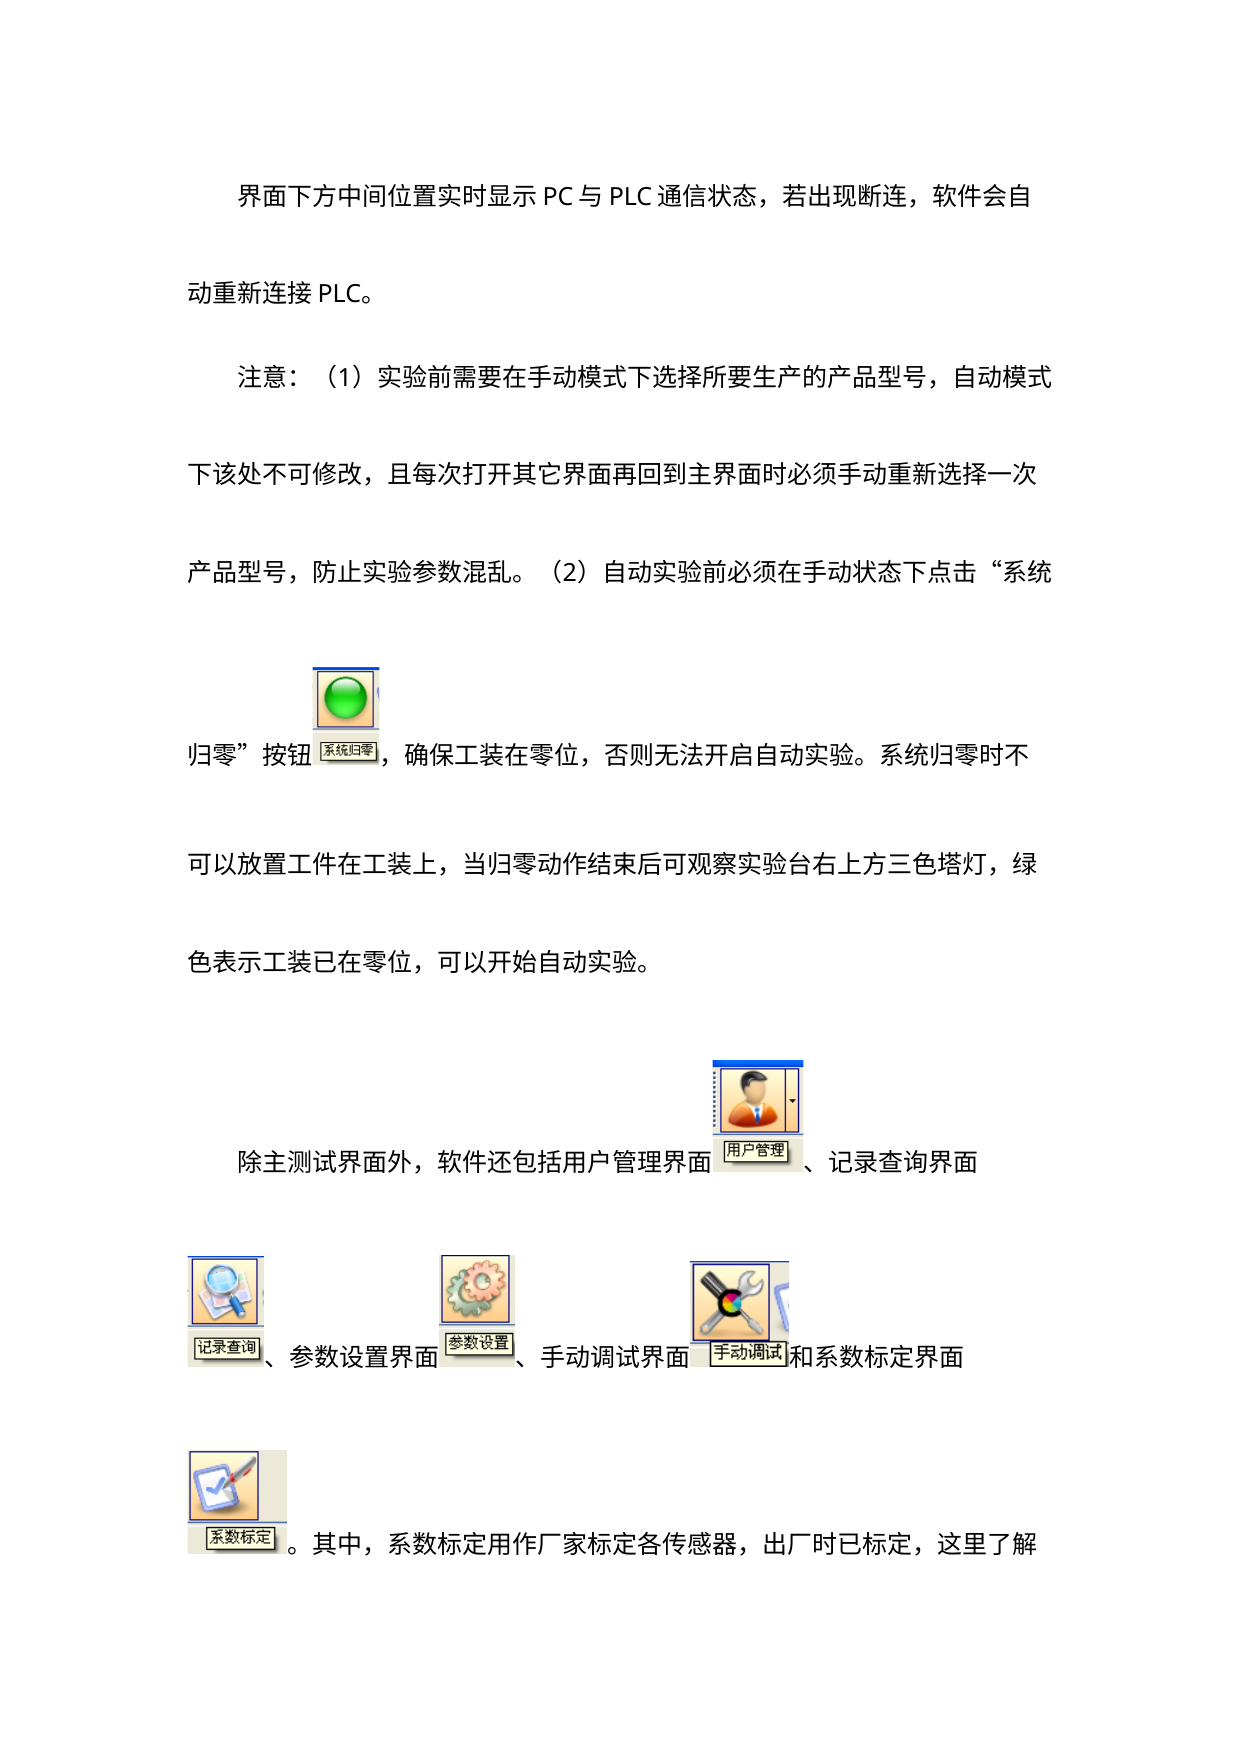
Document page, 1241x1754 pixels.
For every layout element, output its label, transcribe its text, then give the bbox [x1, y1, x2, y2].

picture [439, 1255, 515, 1367]
picture [187, 1256, 264, 1367]
picture [712, 1060, 804, 1172]
text 注意：（1）实验前需要在手动模式下选择所要生产的产品型号，自动模式下该处不可修改，且每次打开其它界面再回到主界面时必须手动重新选择一次产品型号，防止实验参数混乱。（2）自动实验前必须在手动状态下点击“系统归零”按钮，确保工装在零位，否则无法开启自动实验。系统归零时不可以放置工件在工装上，当归零动作结束后可观察实验台右上方三色塔灯，绿色表示工装已在零位，可以开始自动实验。 [187, 343, 1053, 993]
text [187, 1060, 1053, 1580]
picture [187, 1450, 287, 1554]
picture [690, 1261, 790, 1367]
text 界面下方中间位置实时显示PC与PLC通信状态，若出现断连，软件会自动重新连接PLC。 [187, 162, 1053, 324]
picture [312, 667, 380, 765]
